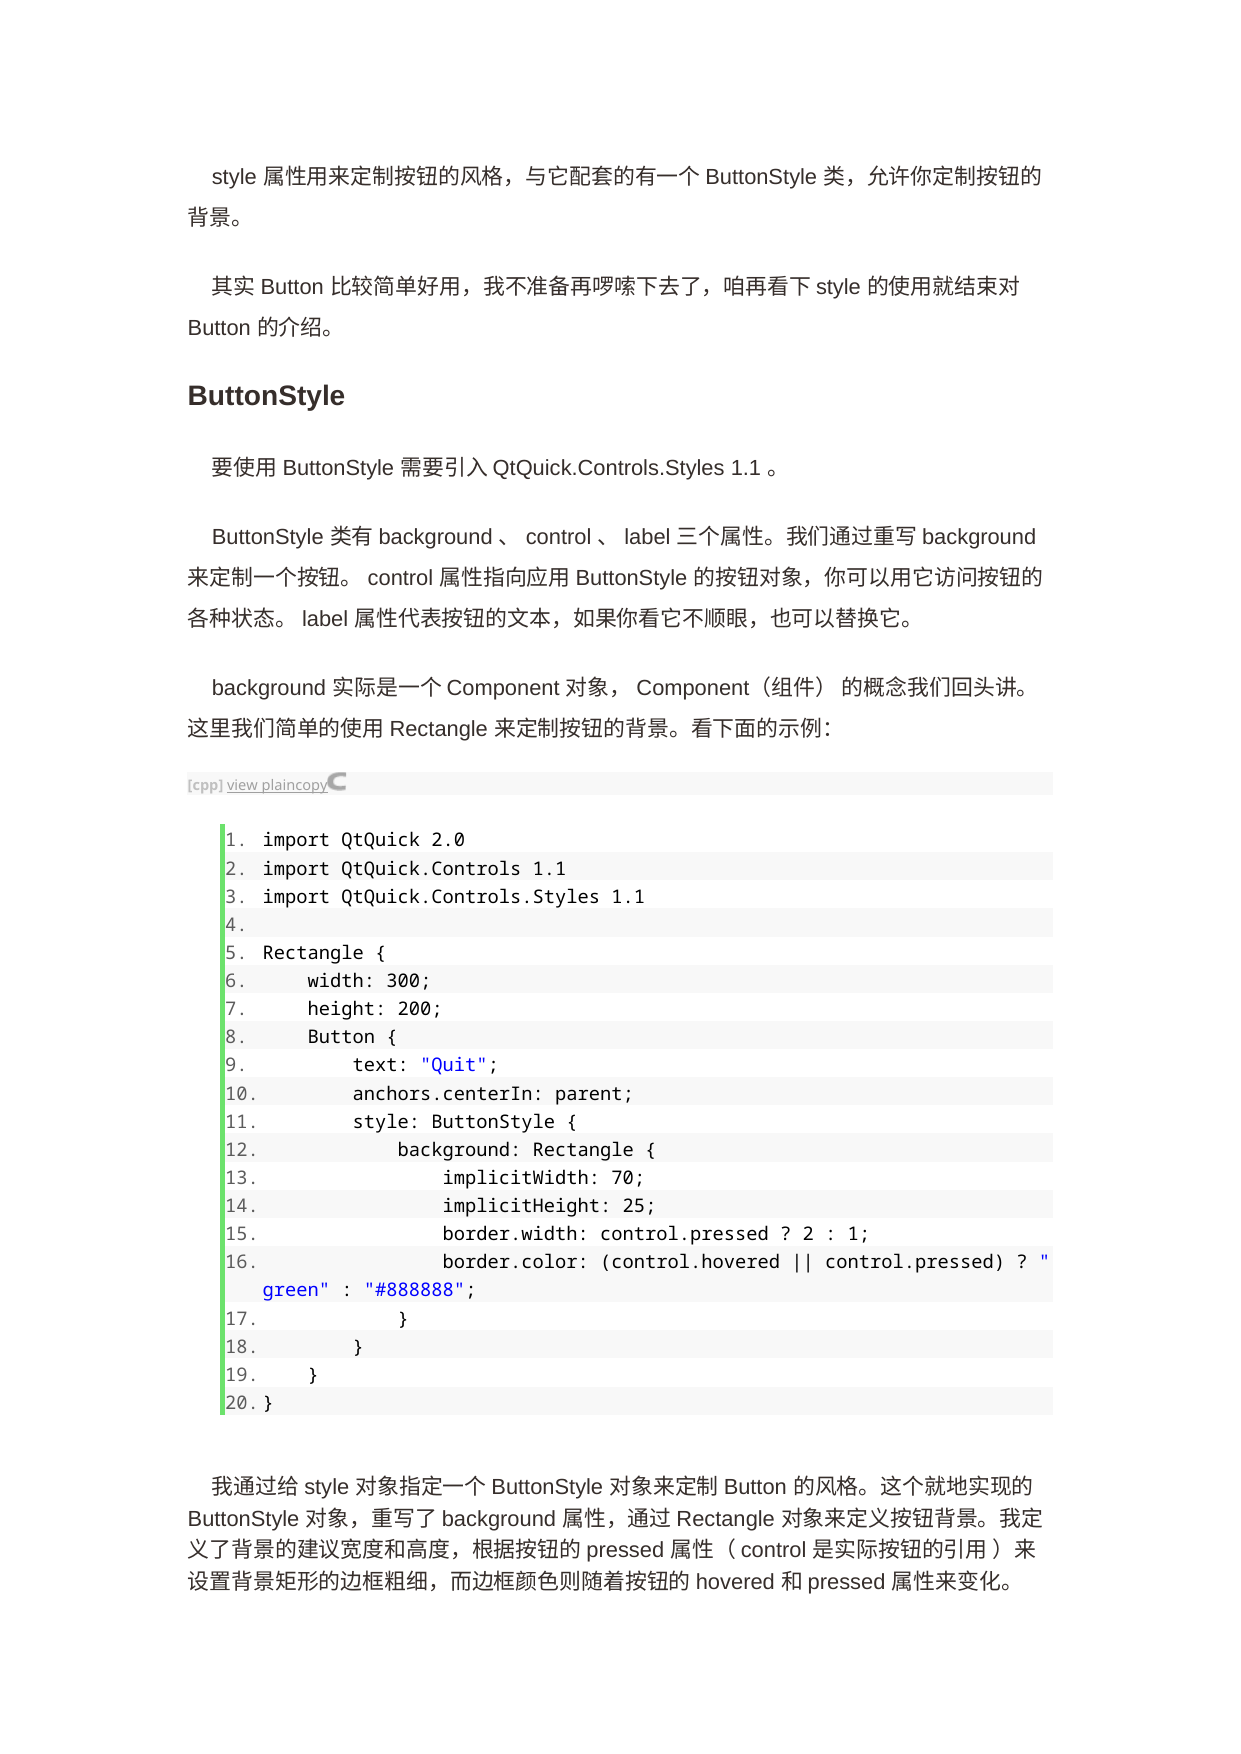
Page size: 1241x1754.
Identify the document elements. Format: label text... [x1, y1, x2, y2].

list border.width: control.pressed ? 2 : 1; [225, 1218, 1053, 1246]
list text: "Quit"; [225, 1049, 1053, 1077]
text ButtonStyle 类有 background 、 control 、 label 三个属性。我们通过重写 background 来定制一个按钮。 control 属性指向应用 ButtonStyle 的按钮对象，你可以用它访问按钮的各种状态。 label 属性代表按钮的文本，如果你看它不顺眼，也可以替换它。 [187, 510, 1053, 632]
list implicitWidth: 70; [225, 1162, 1053, 1190]
text style 属性用来定制按钮的风格，与它配套的有一个 ButtonStyle 类，允许你定制按钮的背景。 [187, 150, 1053, 231]
list background: Rectangle { [225, 1133, 1053, 1162]
picture [327, 772, 347, 791]
text 其实 Button 比较简单好用，我不准备再啰嗦下去了，咱再看下 style 的使用就结束对 Button 的介绍。 [187, 260, 1053, 342]
list } [225, 1330, 1053, 1358]
list height: 200; [225, 993, 1053, 1021]
text ButtonStyle [187, 371, 1053, 411]
list Button { [225, 1021, 1053, 1049]
list anchors.centerIn: parent; [225, 1077, 1053, 1105]
list } [225, 1387, 1053, 1415]
list implicitHeight: 25; [225, 1190, 1053, 1218]
list import QtQuick 2.0 [225, 824, 1053, 852]
list border.color: (control.hovered || control.pressed) ? "green" : "#888888"; [225, 1246, 1053, 1302]
list } [225, 1302, 1053, 1330]
list Rectangle { [225, 937, 1053, 965]
list } [225, 1358, 1053, 1387]
text 要使用 ButtonStyle 需要引入 QtQuick.Controls.Styles 1.1 。 [187, 441, 1053, 481]
list style: ButtonStyle { [225, 1105, 1053, 1133]
list width: 300; [225, 965, 1053, 993]
text background 实际是一个 Component 对象， Component（组件） 的概念我们回头讲。这里我们简单的使用 Rectangle 来定制按钮的背景。看下面的示例： [187, 661, 1053, 743]
list import QtQuick.Controls.Styles 1.1 [225, 880, 1053, 908]
text [cpp] view plaincopy [187, 772, 1053, 795]
list import QtQuick.Controls 1.1 [225, 852, 1053, 880]
text 我通过给 style 对象指定一个 ButtonStyle 对象来定制 Button 的风格。这个就地实现的 ButtonStyle 对象，重写了 background 属性，通过 Rectangle 对象来定义按钮背景。我定义了背景的建议宽度和高度，根据按钮的 pressed 属性（ control 是实际按钮的引用 ）来设置背景矩形的边框粗细，而边框颜色则随着按钮的 hovered 和 pressed 属性来变化。 [187, 1444, 1053, 1596]
